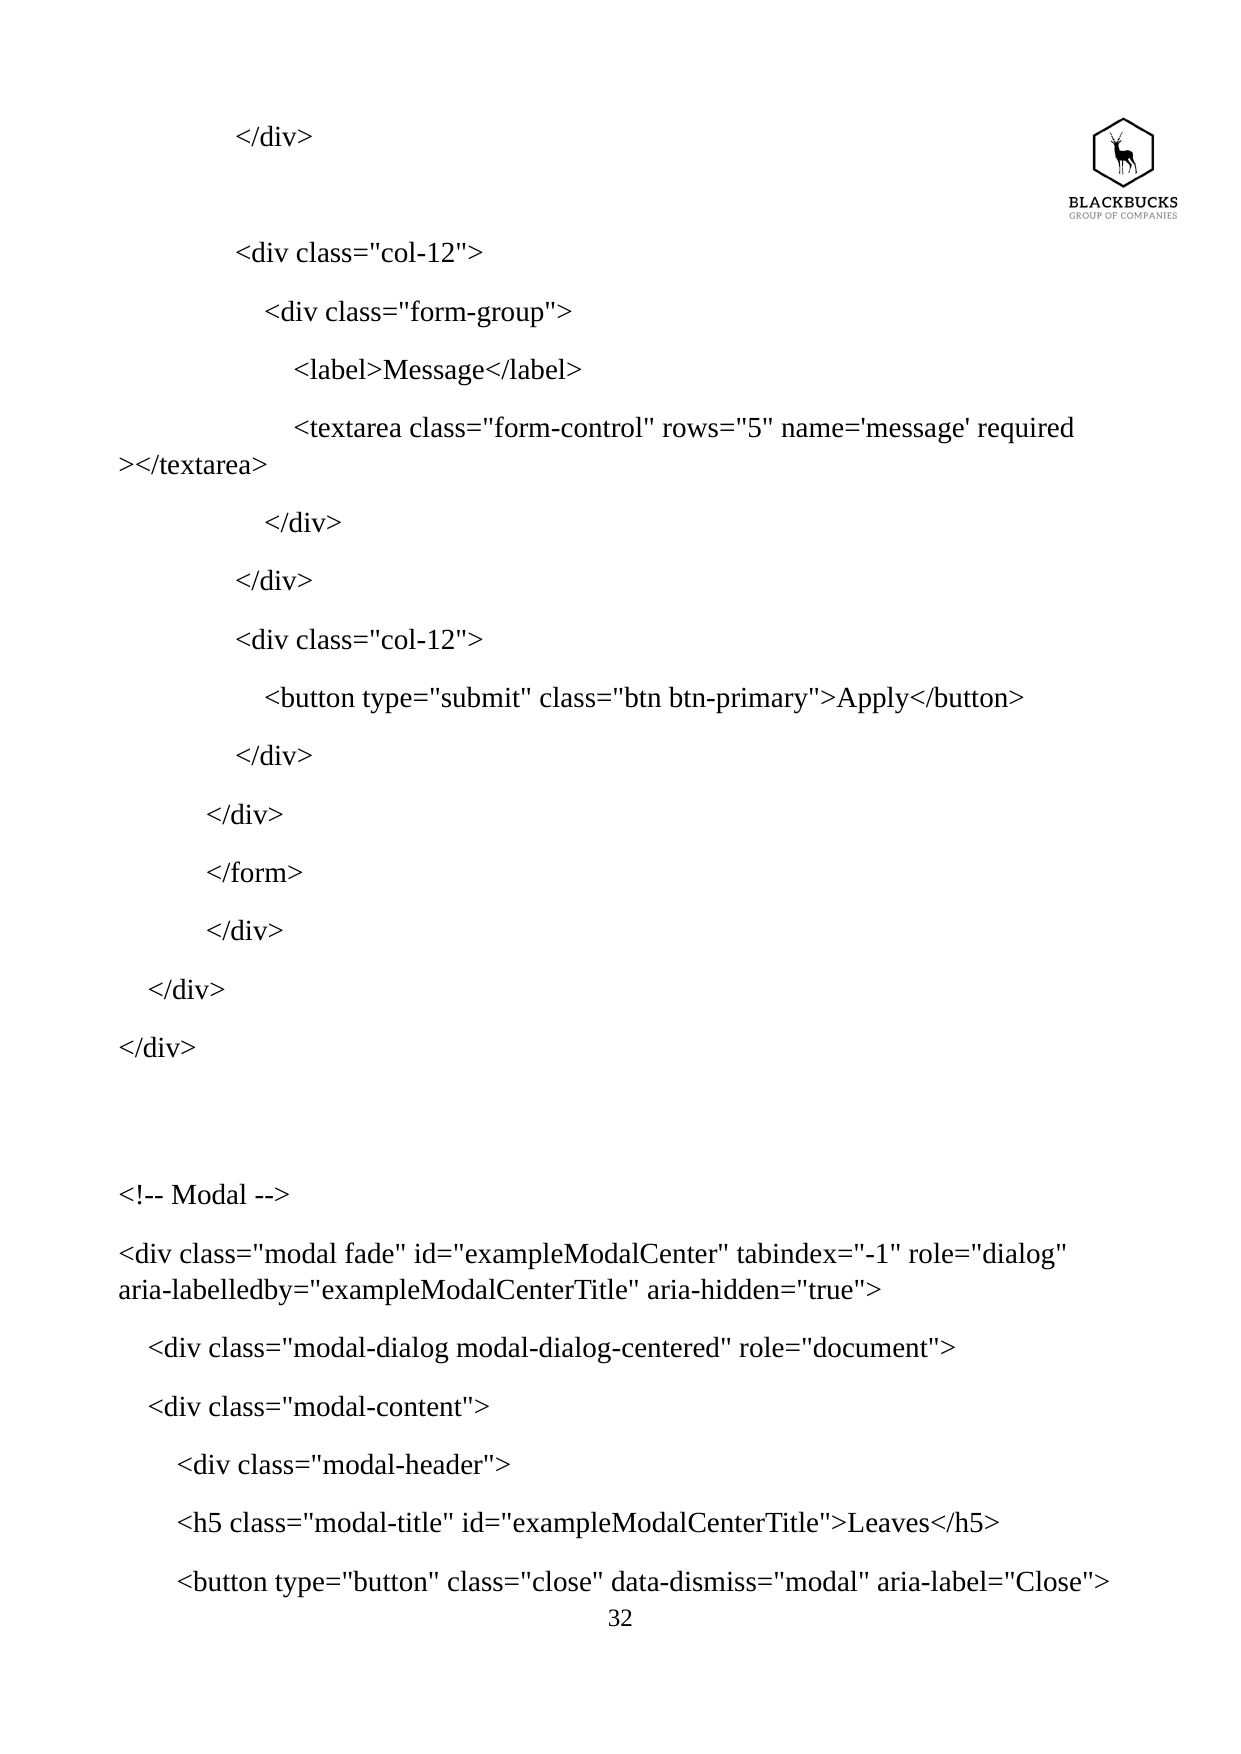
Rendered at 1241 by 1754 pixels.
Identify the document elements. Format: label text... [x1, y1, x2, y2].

text <div class="modal-dialog modal-dialog-centered" role="document"> [118, 1330, 1128, 1364]
text <button type="submit" class="btn btn-primary">Apply</button> [118, 680, 1128, 714]
picture [1042, 85, 1204, 247]
text <div class="col-12"> [118, 236, 1128, 269]
text <div class="form-group"> [118, 294, 1128, 327]
text <div class="modal fade" id="exampleModalCenter" tabindex="-1" role="dialog" aria-labelledby="exampleModalCenterTitle" aria-hidden="true"> [118, 1236, 1128, 1306]
text </div> [118, 738, 1128, 772]
text </div> [118, 797, 1128, 830]
text <!-- Modal --> [118, 1177, 1128, 1211]
text <label>Message</label> [118, 352, 1128, 386]
text </div> [118, 563, 1128, 597]
text </div> [118, 119, 1128, 152]
text </div> [118, 1030, 1128, 1064]
text <h5 class="modal-title" id="exampleModalCenterTitle">Leaves</h5> [118, 1505, 1128, 1539]
text <textarea class="form-control" rows="5" name='message' required ></textarea> [118, 411, 1128, 480]
text <div class="modal-header"> [118, 1447, 1128, 1481]
text <div class="modal-content"> [118, 1389, 1128, 1422]
text </div> [118, 972, 1128, 1005]
text </form> [118, 855, 1128, 889]
text </div> [118, 913, 1128, 947]
text <button type="button" class="close" data-dismiss="modal" aria-label="Close"> [118, 1564, 1128, 1597]
text </div> [118, 505, 1128, 539]
text <div class="col-12"> [118, 622, 1128, 655]
